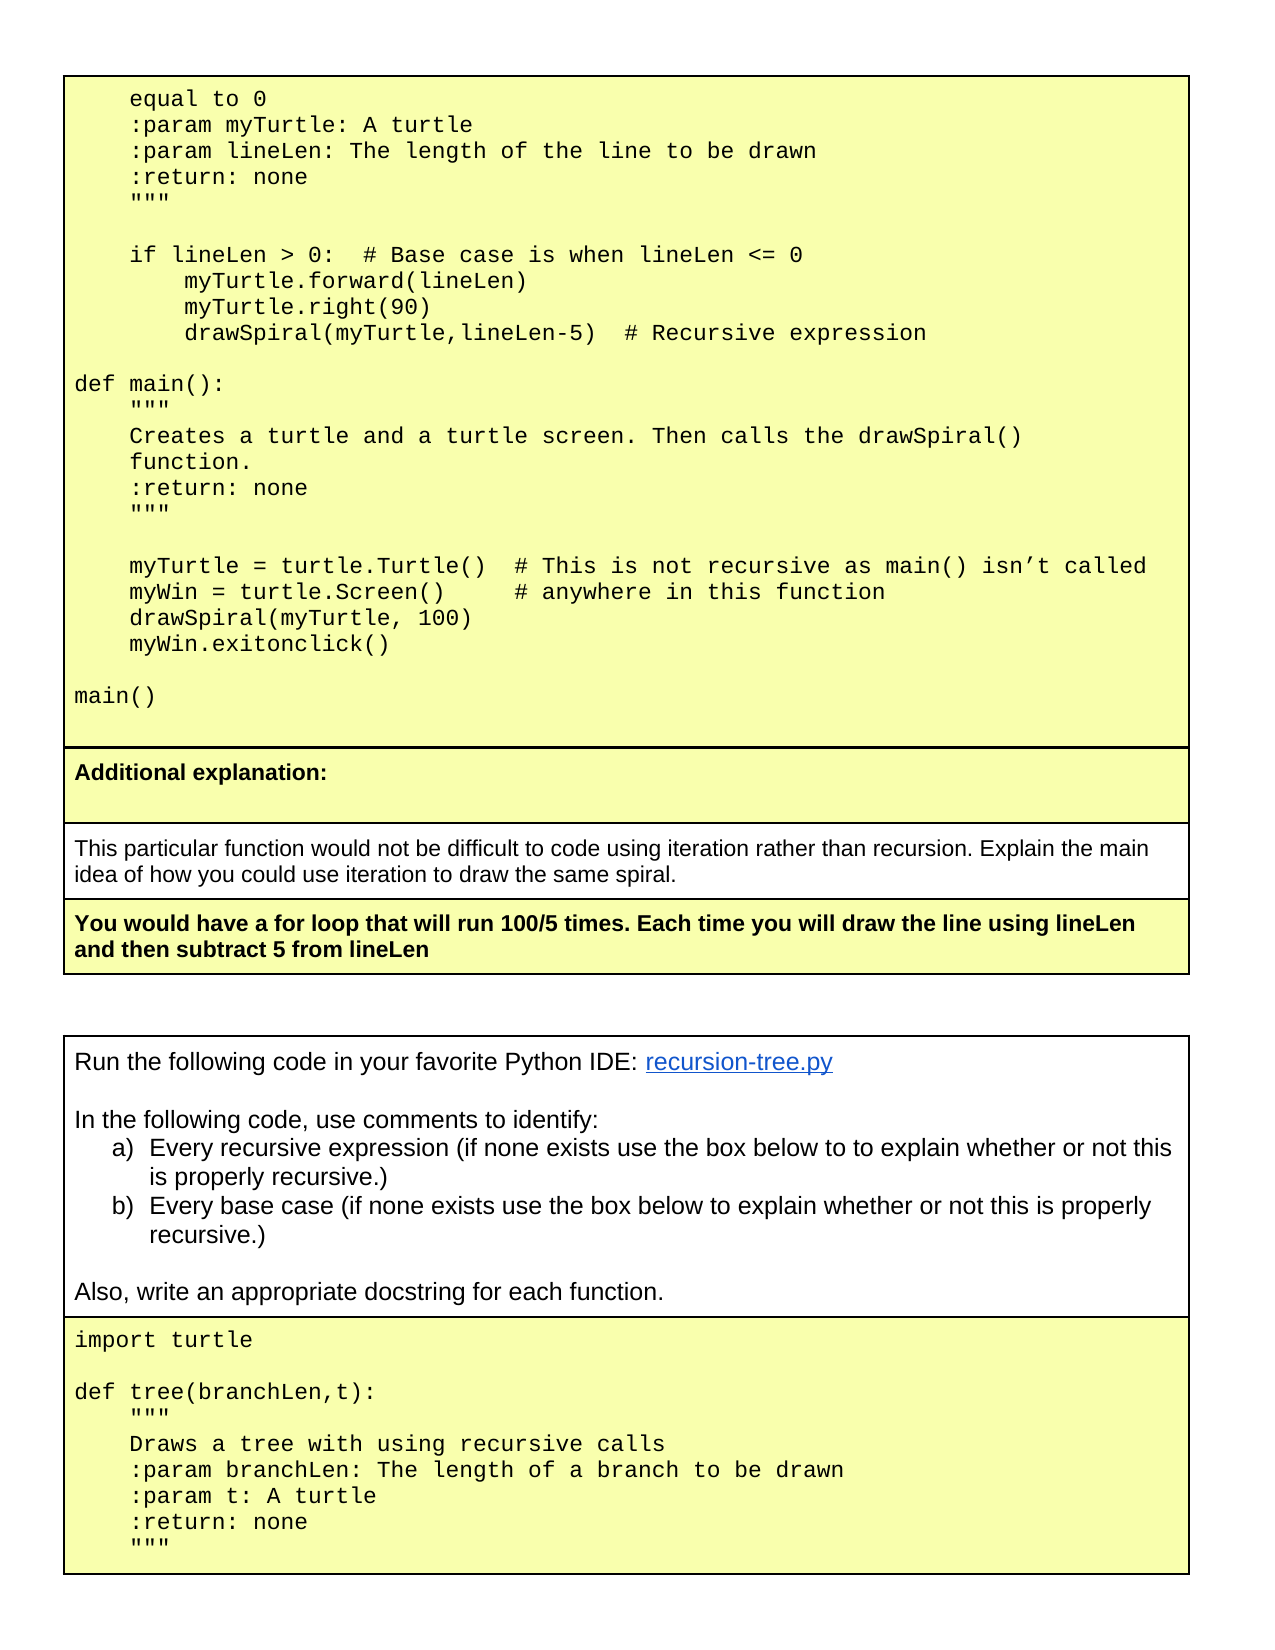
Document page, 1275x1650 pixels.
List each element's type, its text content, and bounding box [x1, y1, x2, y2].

table_header Run the following code in your favorite Python IDE: recursion-tree.py In the following code, use comments to identify: Every recursive expression (if none exists use the box below to to explain whether or not this is properly recursive.) Every base case (if none exists use the box below to explain whether or not this is properly recursive.) Also, write an appropriate docstring for each function. [65, 1037, 1188, 1316]
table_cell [65, 77, 1188, 746]
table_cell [65, 1318, 1188, 1573]
table_cell You would have a for loop that will run 100/5 times. Each time you will draw the line using lineLen and then subtract 5 from lineLen [65, 900, 1188, 973]
table_cell This particular function would not be difficult to code using iteration rather than recursion. Explain the main idea of how you could use iteration to draw the same spiral. [65, 824, 1188, 898]
table_cell Additional explanation: [65, 749, 1188, 822]
